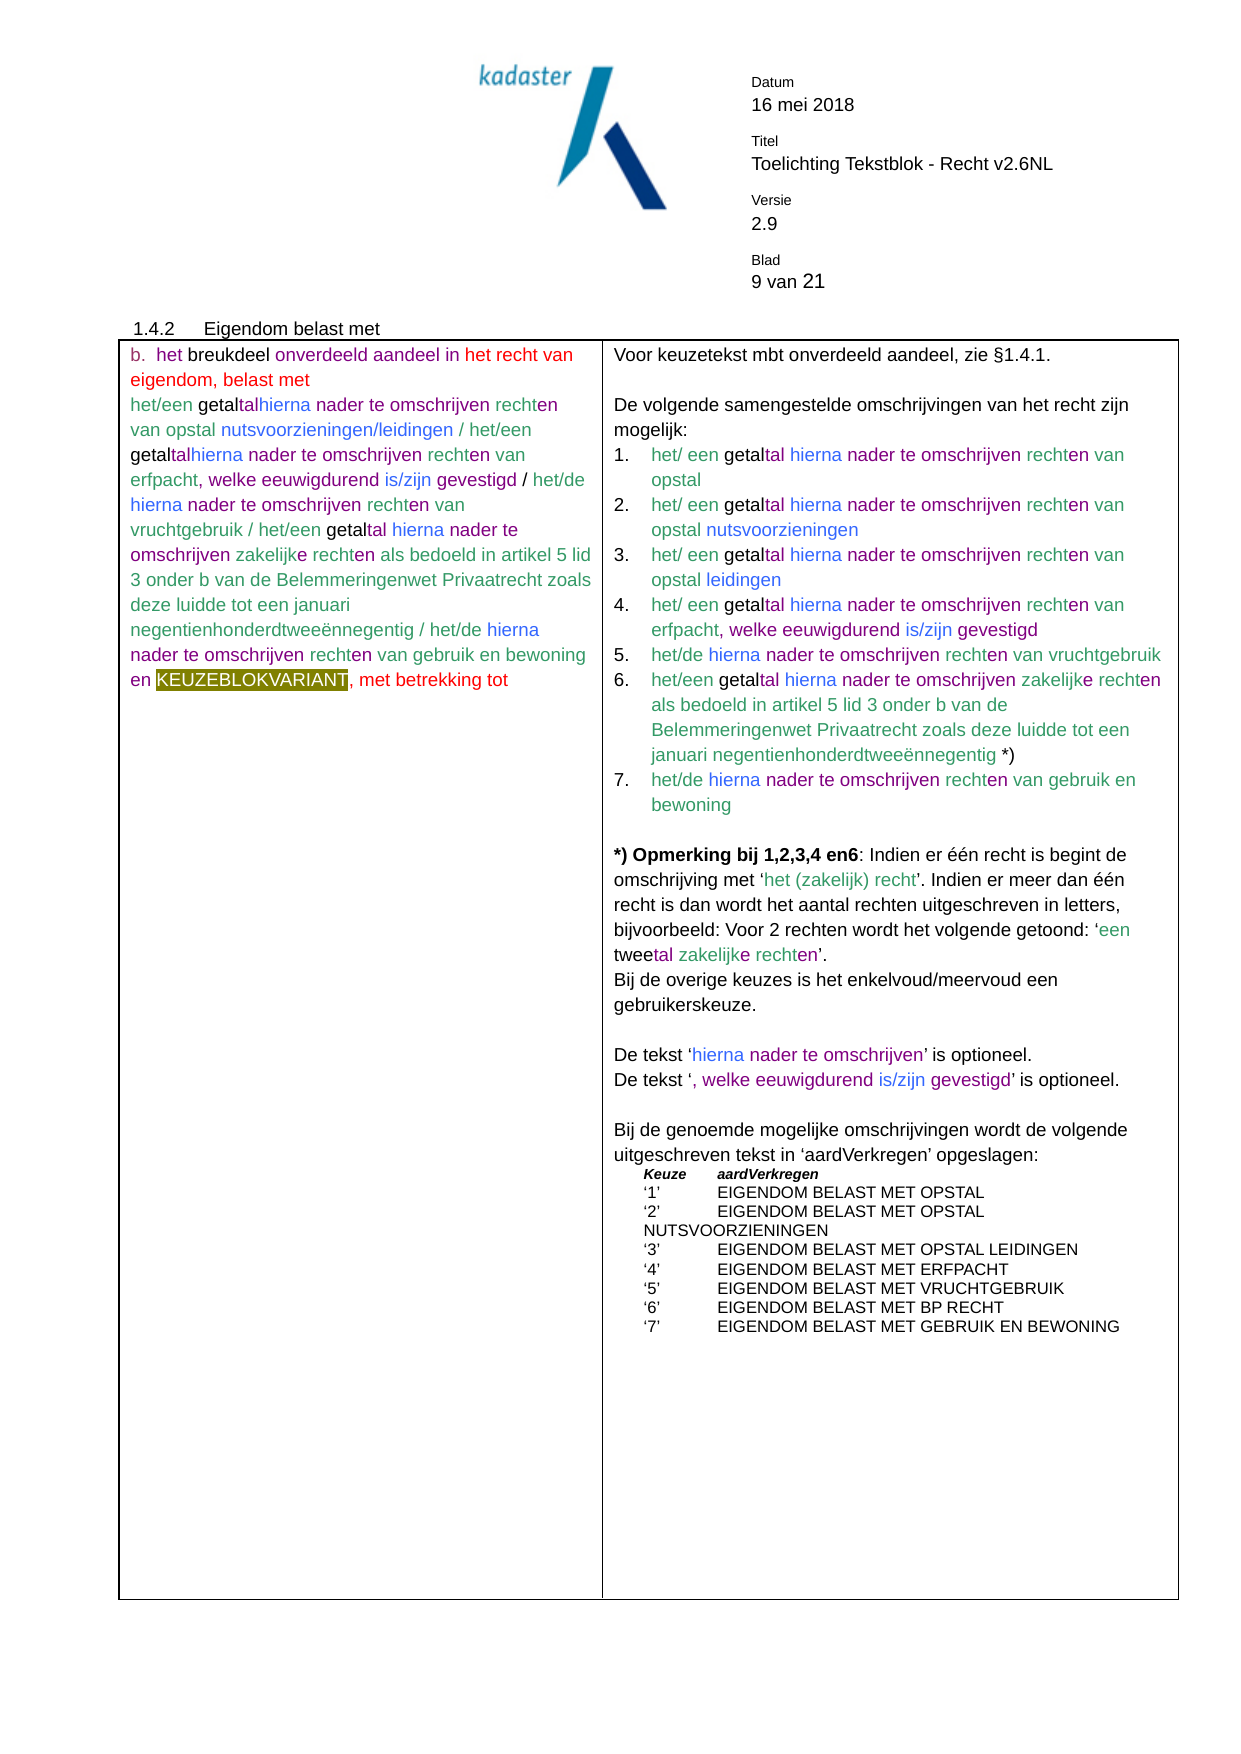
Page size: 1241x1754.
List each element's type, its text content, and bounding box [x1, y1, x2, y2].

subtitle Eigendom belast met [133, 310, 1104, 339]
picture [462, 42, 682, 226]
